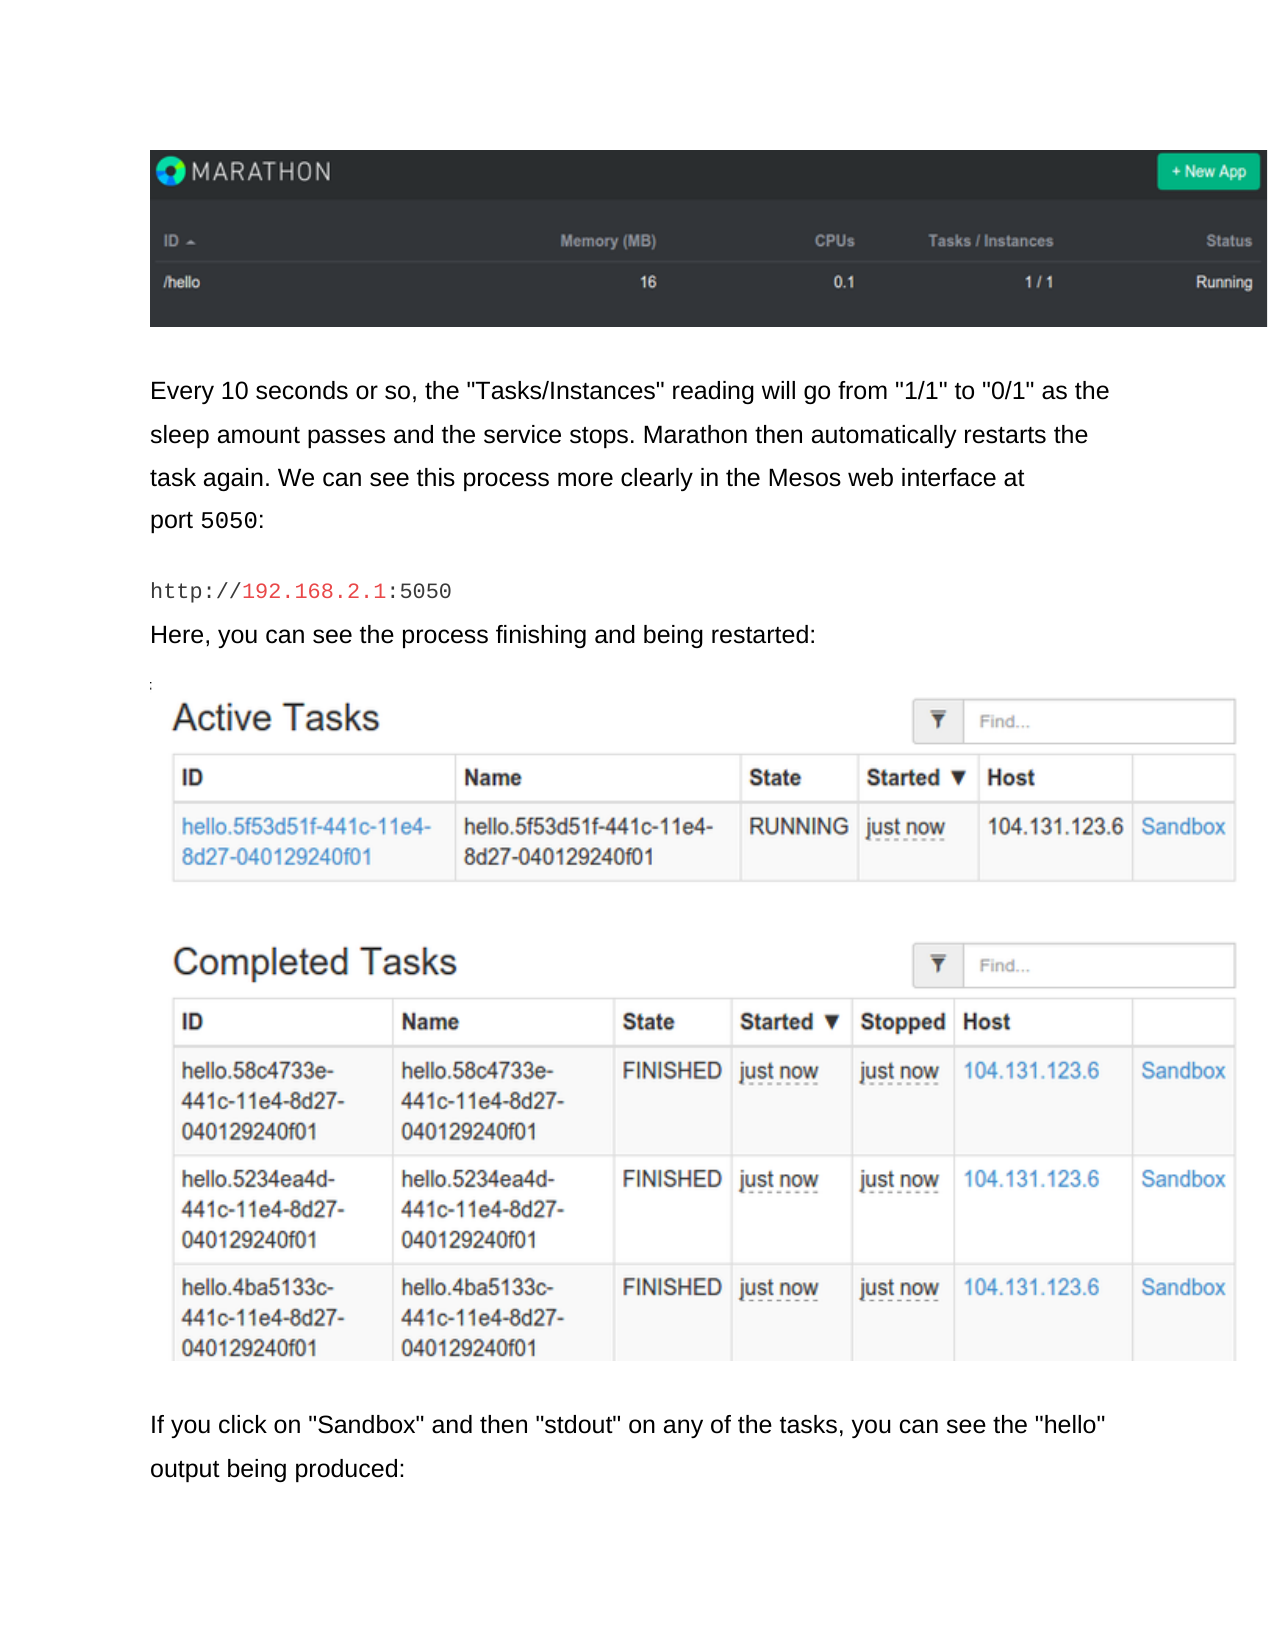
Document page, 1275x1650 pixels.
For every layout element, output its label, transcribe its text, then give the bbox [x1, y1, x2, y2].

picture [150, 682, 1268, 1361]
picture [150, 150, 1268, 327]
text Here, you can see the process finishing and being restarted: [150, 605, 1125, 648]
text Every 10 seconds or so, the "Tasks/Instances" reading will go from "1/1" to "0/1" as the sleep amount passes and the service stops. Marathon then automatically restarts the task again. We can see this process more clearly in the Mesos web interface at port 5050: [150, 361, 1125, 536]
text If you click on "Sandbox" and then "stdout" on any of the tasks, you can see the "hello" output being produced: [150, 1395, 1125, 1483]
text http://192.168.2.1:5050 [150, 570, 1125, 605]
